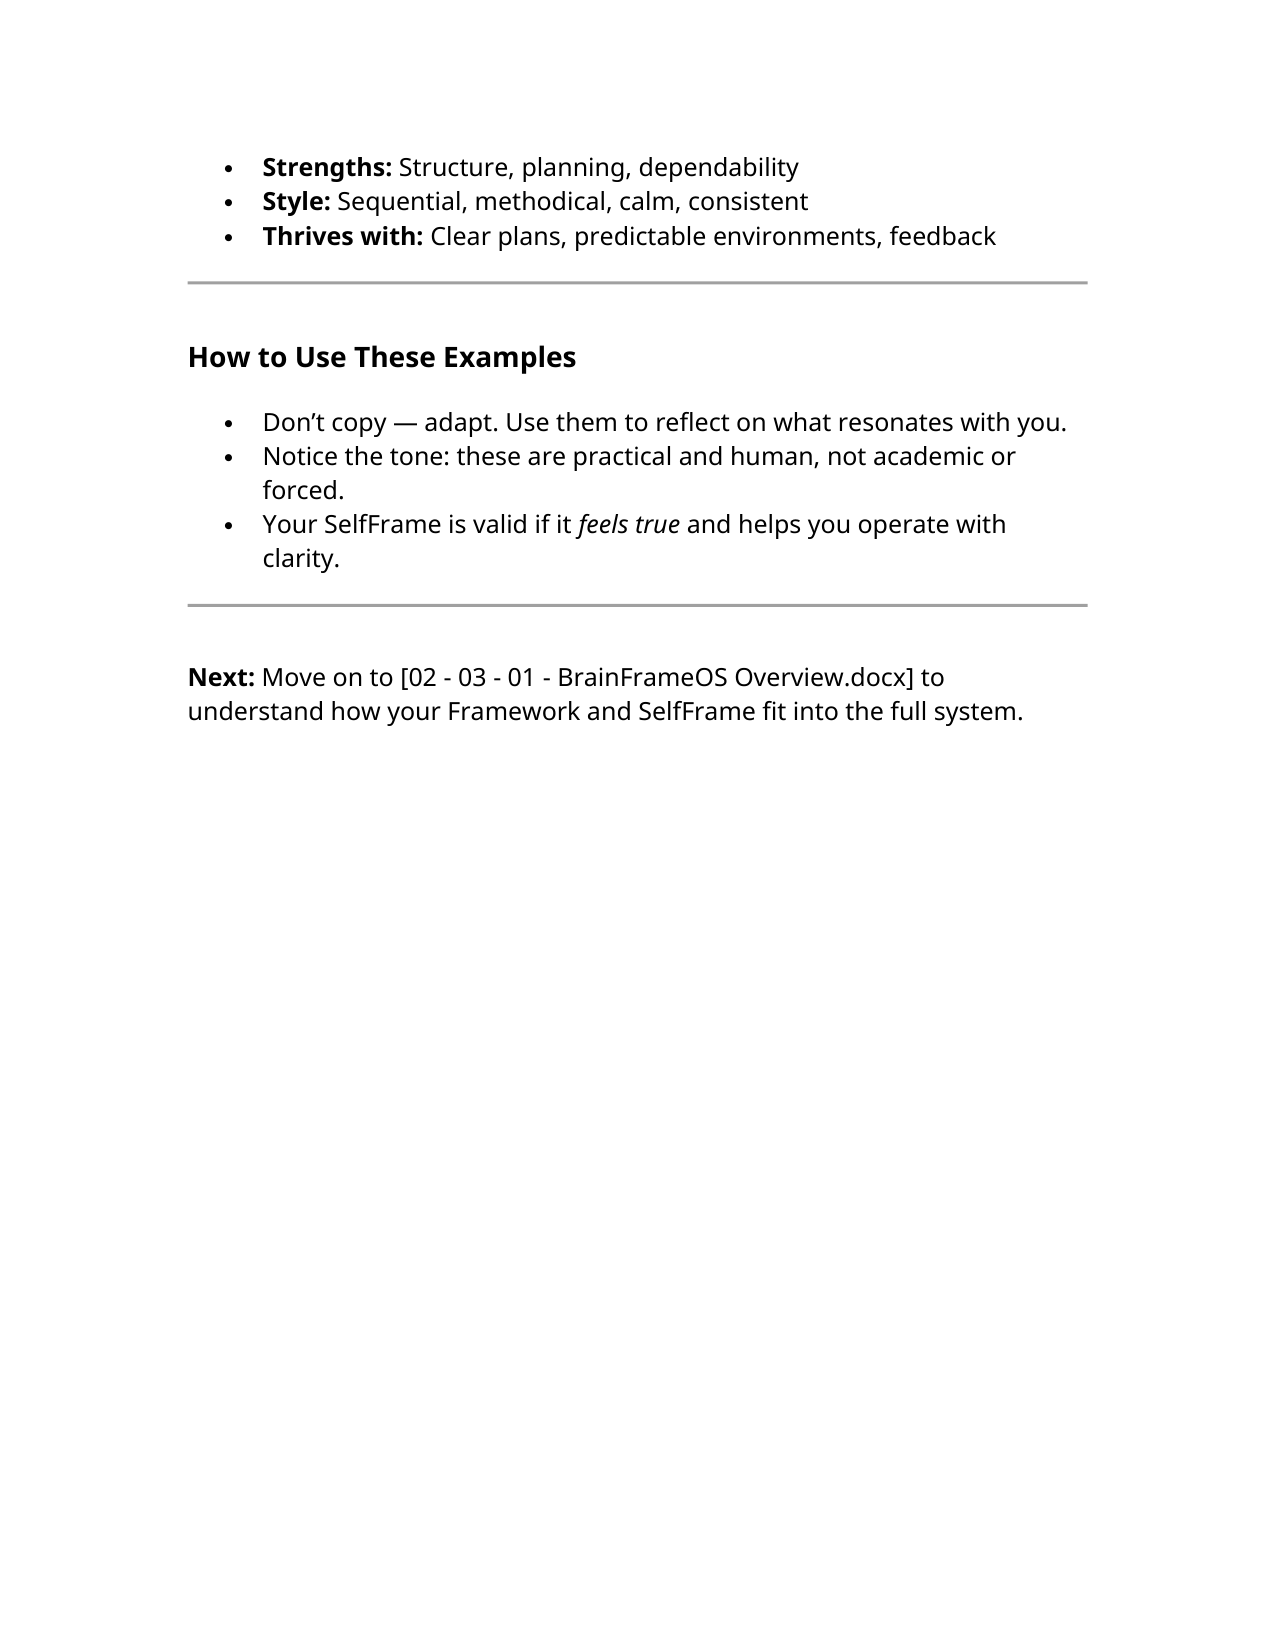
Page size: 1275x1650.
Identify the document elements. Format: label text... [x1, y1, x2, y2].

list Thrives with: Clear plans, predictable environments, feedback [225, 218, 1087, 252]
list Strengths: Structure, planning, dependability [225, 150, 1087, 184]
text Next: Move on to [02 - 03 - 01 - BrainFrameOS Overview.docx] to understand how your Framework and SelfFrame fit into the full system. [187, 659, 1087, 727]
text How to Use These Examples [187, 337, 1087, 375]
list Style: Sequential, methodical, calm, consistent [225, 184, 1087, 218]
list Don’t copy — adapt. Use them to reflect on what resonates with you. [225, 404, 1087, 438]
list Your SelfFrame is valid if it feels true and helps you operate with clarity. [225, 507, 1087, 575]
list Notice the tone: these are practical and human, not academic or forced. [225, 438, 1087, 507]
